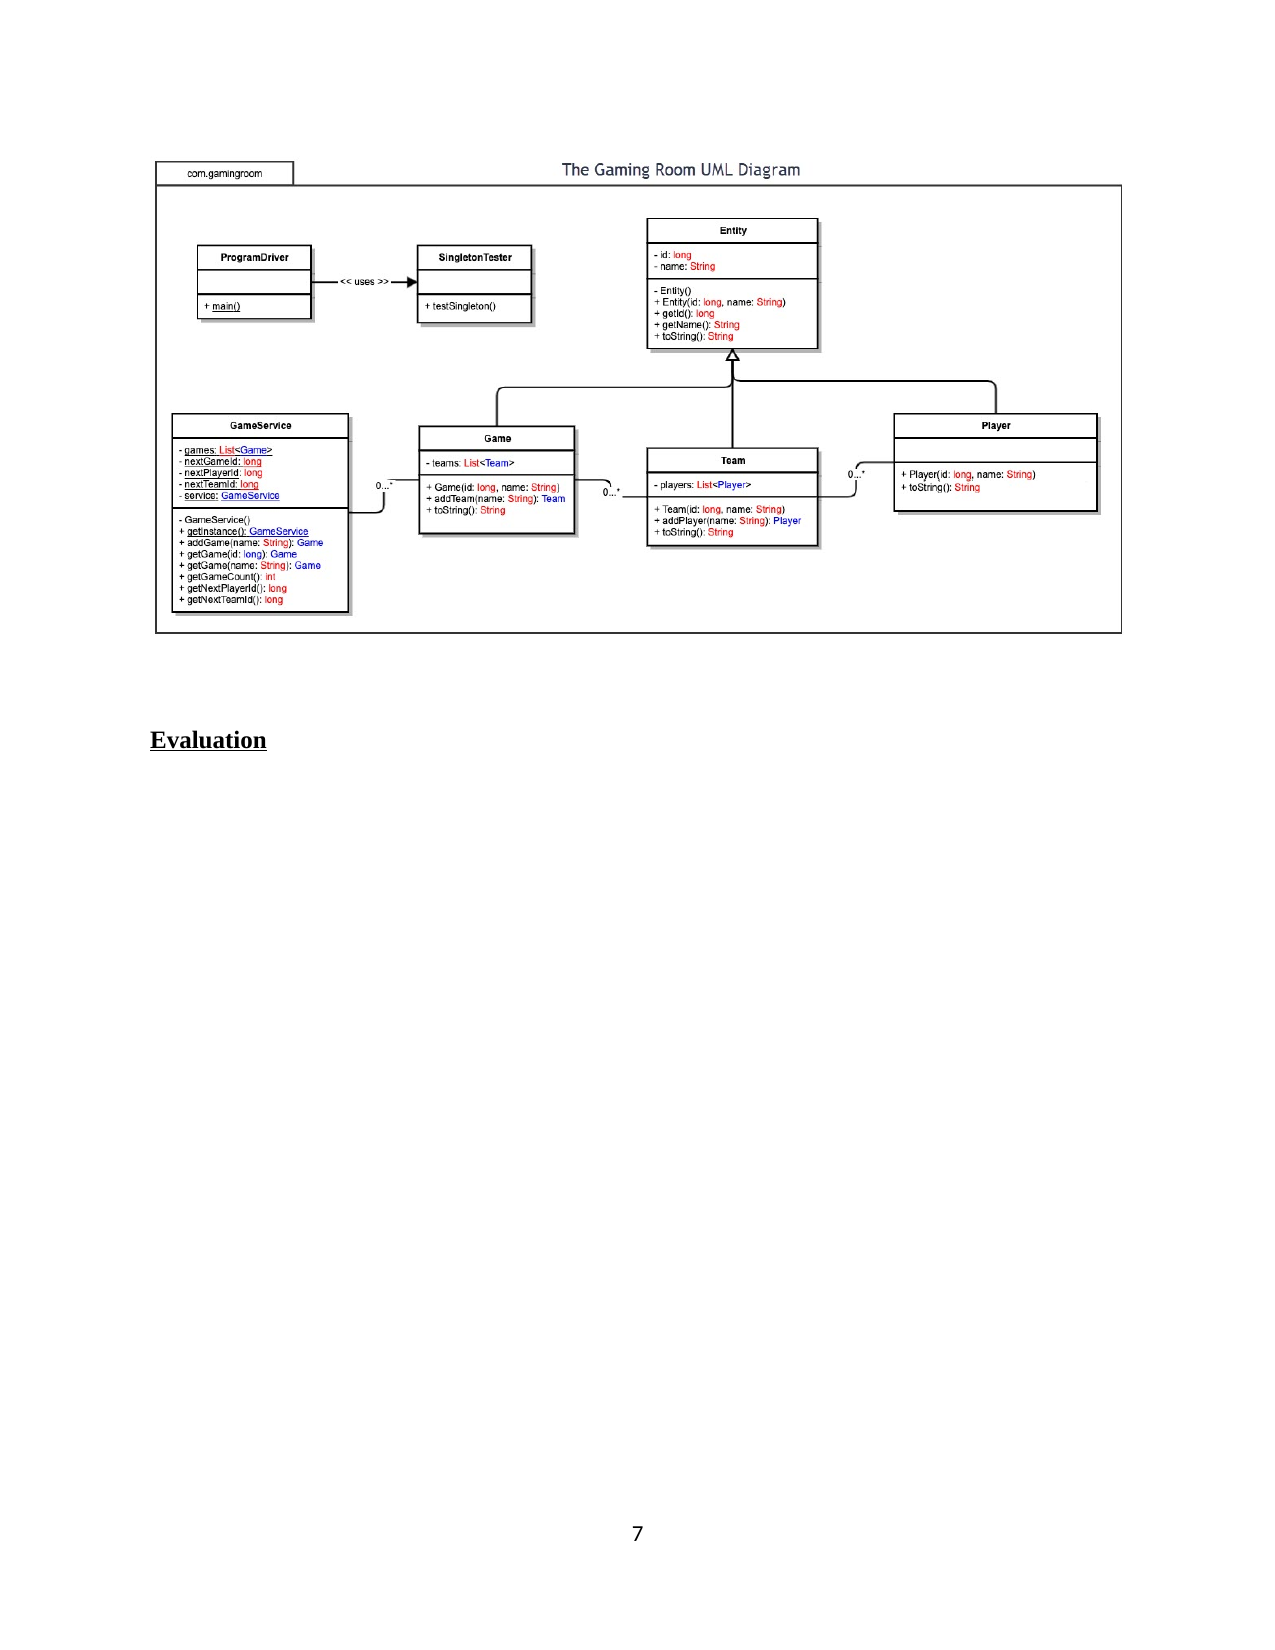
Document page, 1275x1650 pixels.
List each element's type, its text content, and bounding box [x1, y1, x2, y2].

picture [150, 150, 1125, 640]
subtitle Evaluation [150, 725, 1125, 754]
